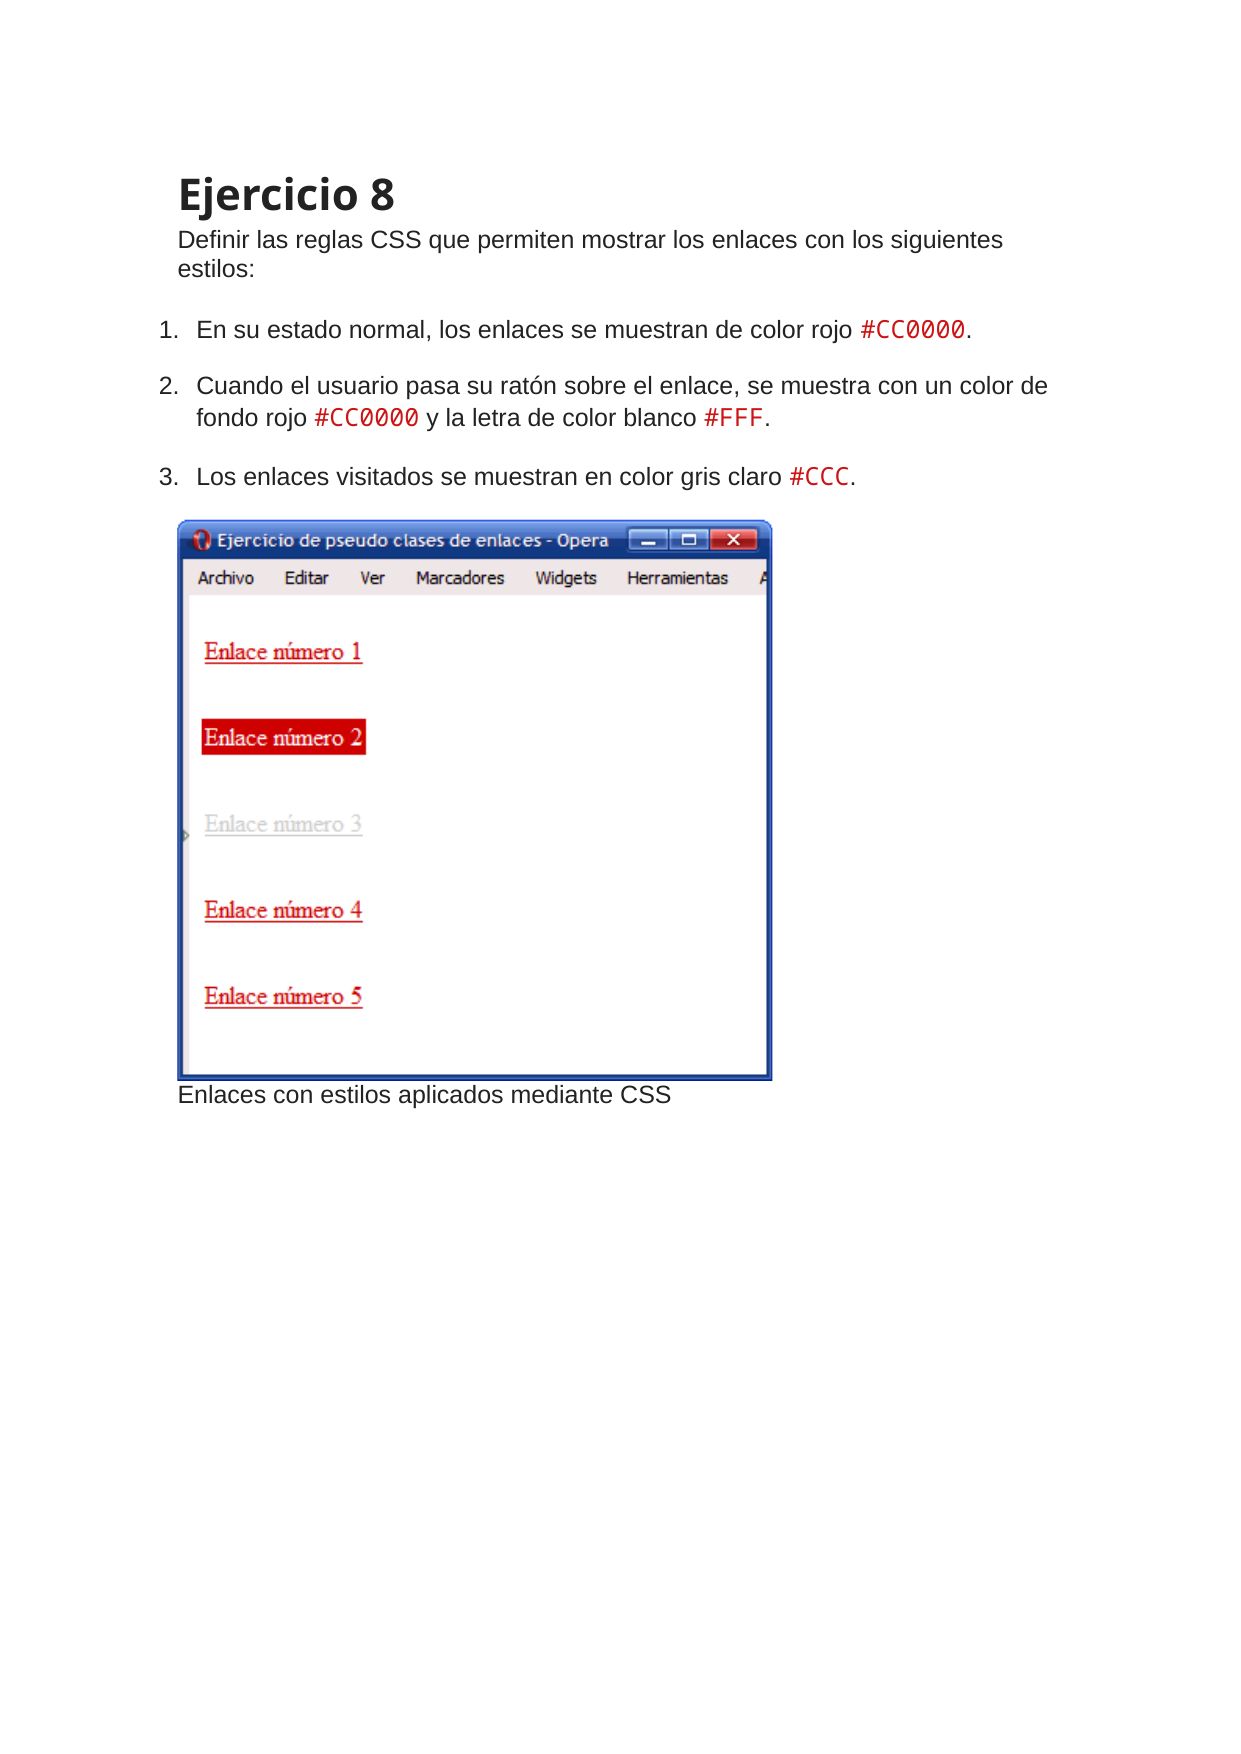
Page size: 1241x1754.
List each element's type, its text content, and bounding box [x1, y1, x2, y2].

text Enlaces con estilos aplicados mediante CSS [177, 1080, 1063, 1109]
list En su estado normal, los enlaces se muestran de color rojo #CC0000. [158, 312, 1063, 346]
picture [177, 517, 773, 1081]
text Definir las reglas CSS que permiten mostrar los enlaces con los siguientes estilos: [177, 225, 1063, 283]
text Ejercicio 8 [177, 163, 1063, 223]
list Los enlaces visitados se muestran en color gris claro #CCC. [158, 459, 1063, 493]
list Cuando el usuario pasa su ratón sobre el enlace, se muestra con un color de fondo rojo #CC0000 y la letra de color blanco #FFF. [158, 371, 1063, 434]
